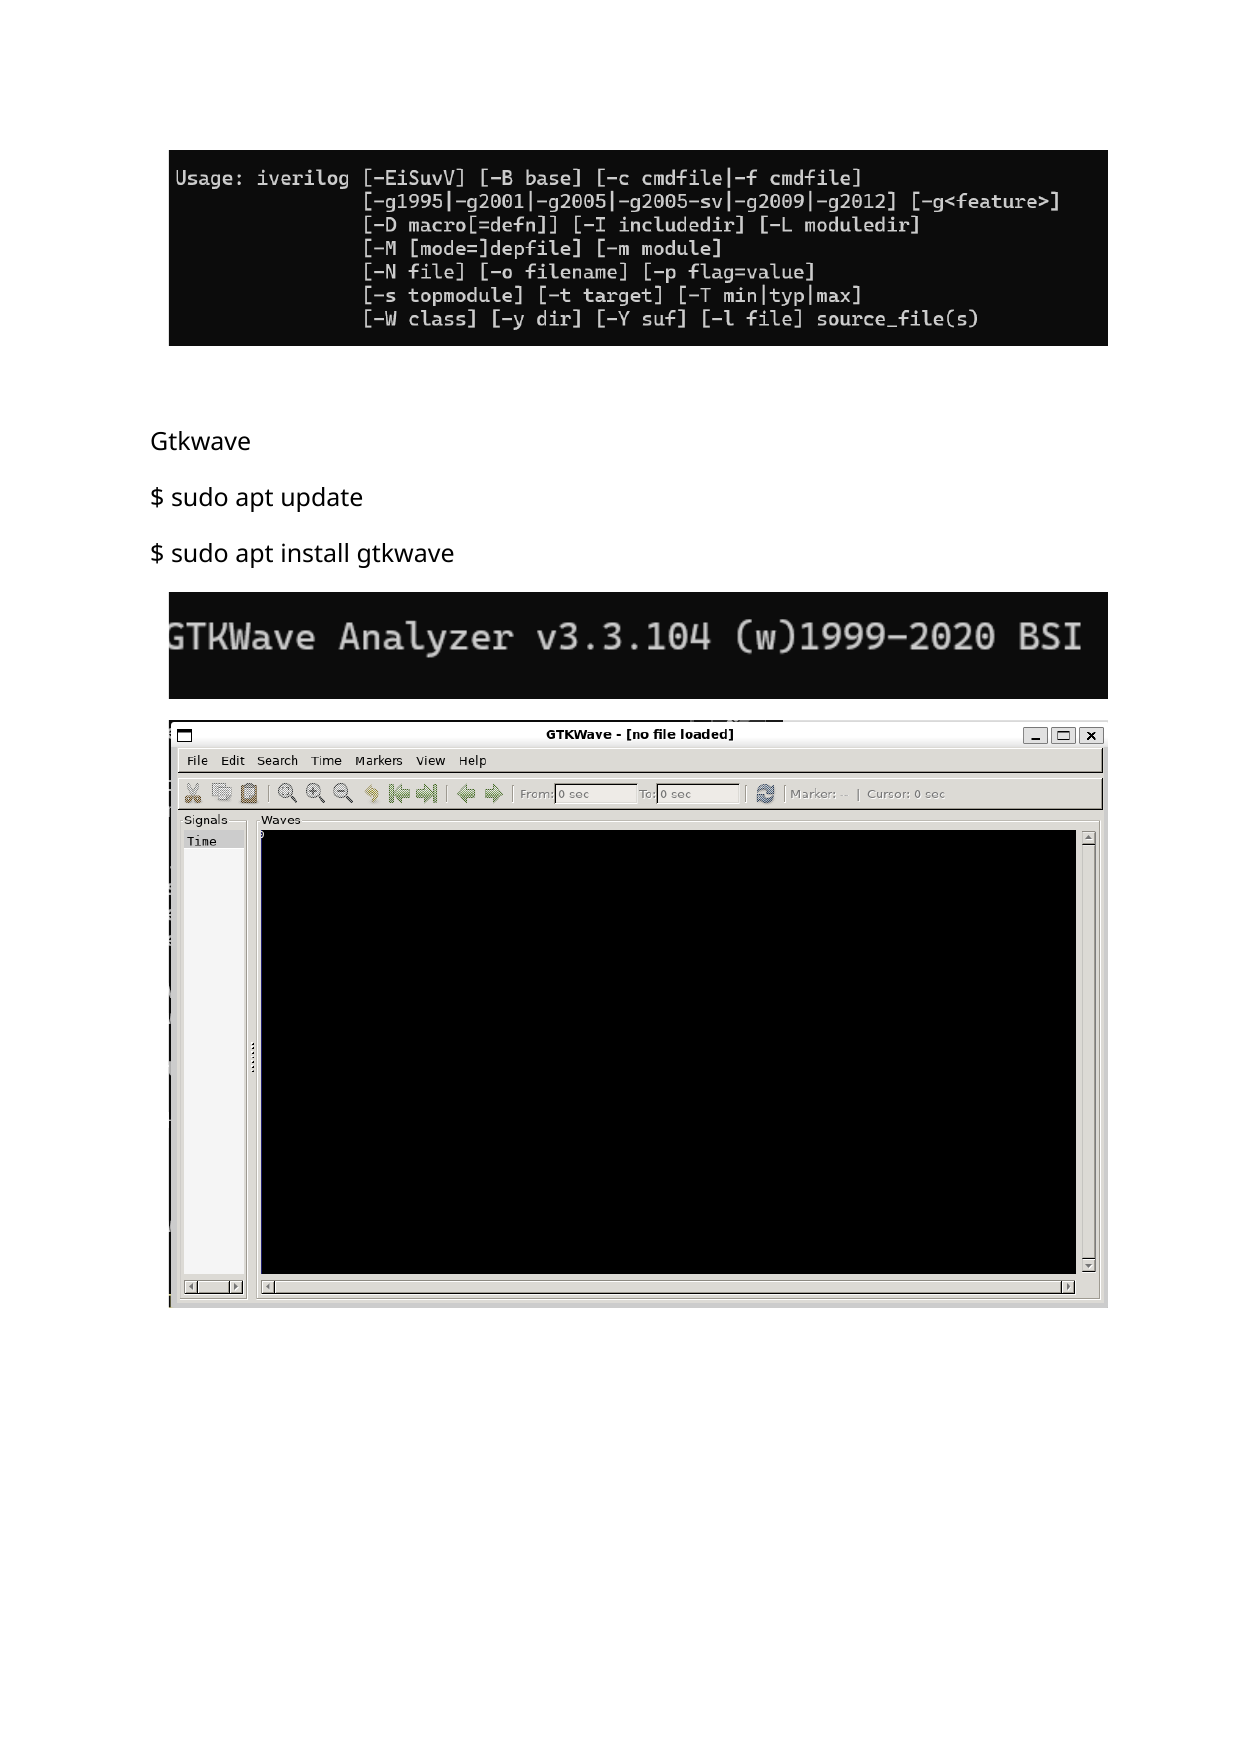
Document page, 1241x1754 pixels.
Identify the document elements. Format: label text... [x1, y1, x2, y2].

text $ sudo apt update [150, 480, 1090, 514]
text $ sudo apt install gtkwave [150, 536, 1090, 570]
text Gtkwave [150, 423, 1090, 458]
